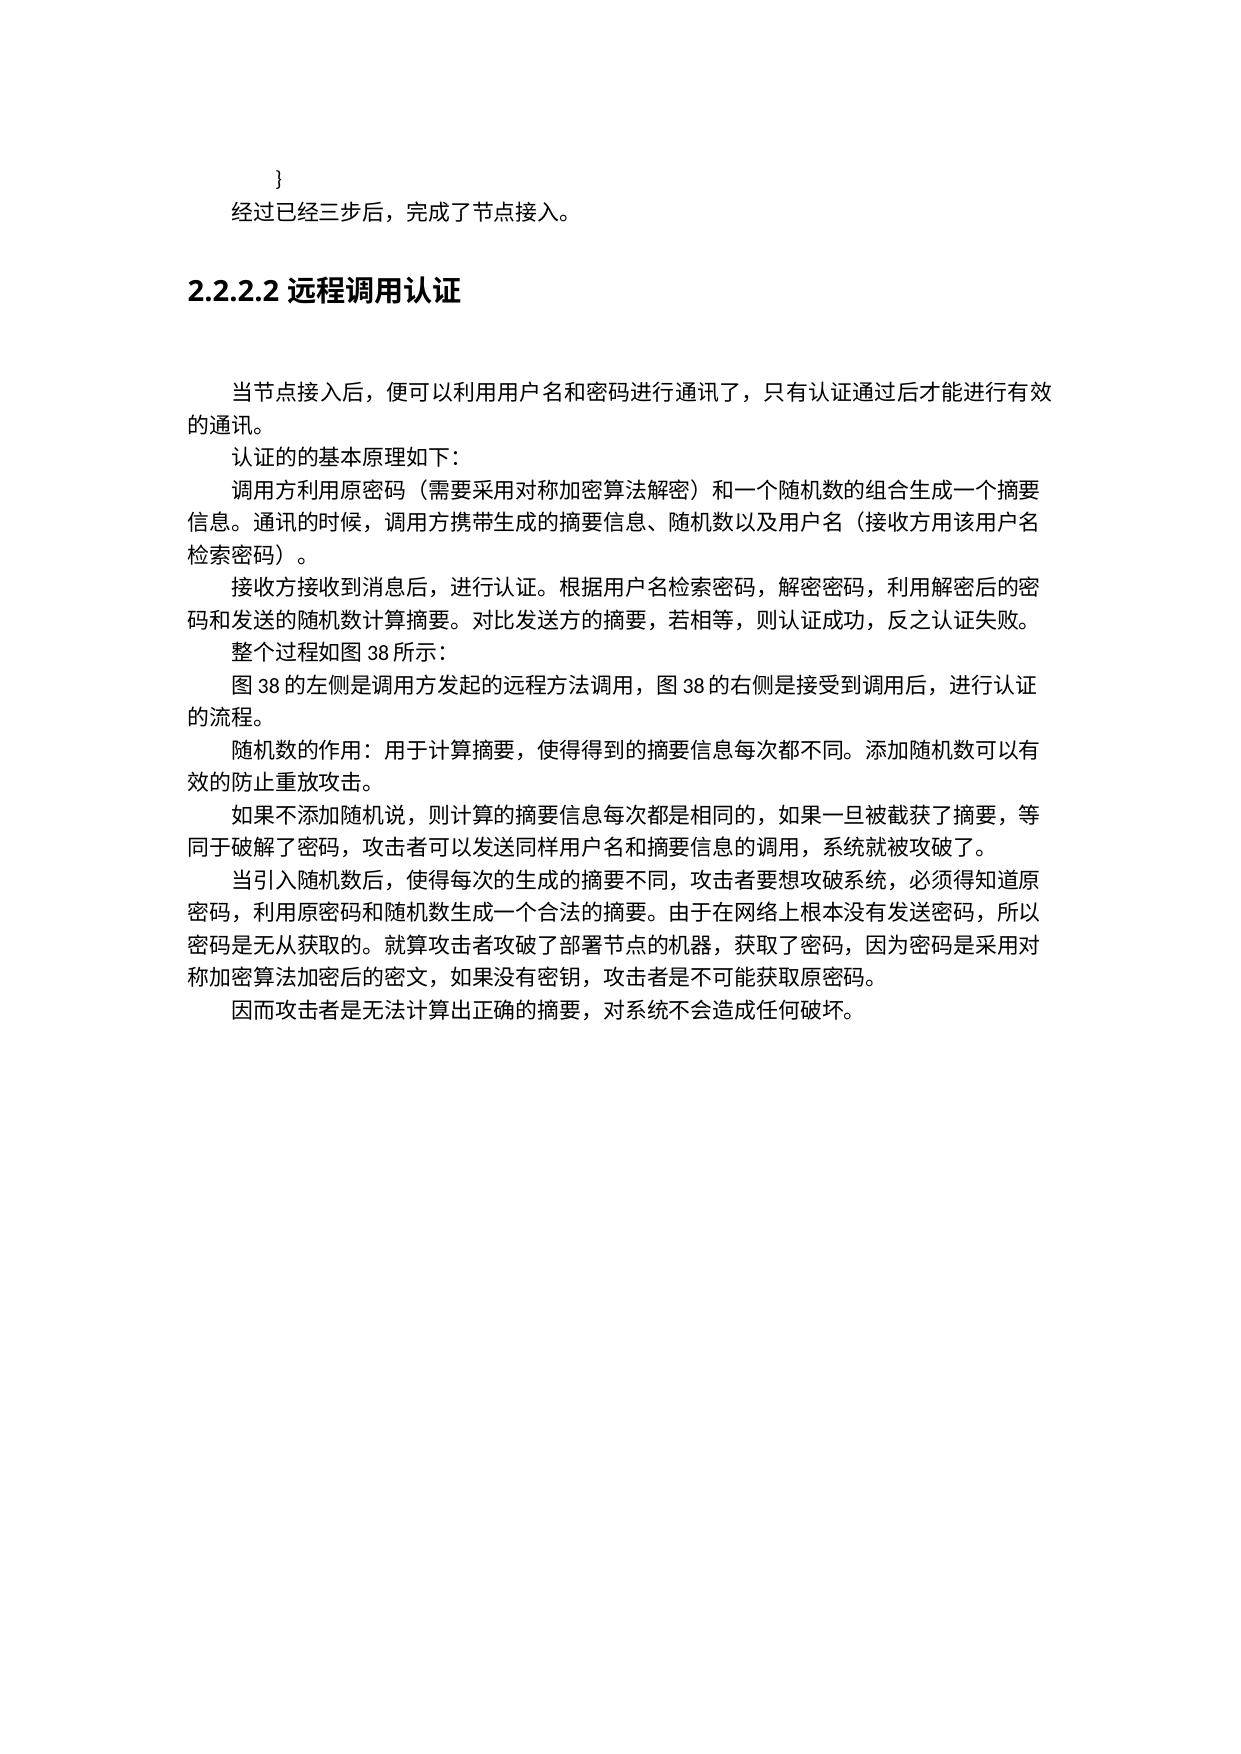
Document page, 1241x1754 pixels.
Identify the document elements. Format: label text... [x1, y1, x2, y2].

text 调用方利用原密码（需要采用对称加密算法解密）和一个随机数的组合生成一个摘要信息。通讯的时候，调用方携带生成的摘要信息、随机数以及用户名（接收方用该用户名检索密码）。 [187, 472, 1053, 570]
text 认证的的基本原理如下： [187, 440, 1053, 472]
text 如果不添加随机说，则计算的摘要信息每次都是相同的，如果一旦被截获了摘要，等同于破解了密码，攻击者可以发送同样用户名和摘要信息的调用，系统就被攻破了。 [187, 797, 1053, 862]
text 经过已经三步后，完成了节点接入。 [187, 194, 1053, 227]
text 接收方接收到消息后，进行认证。根据用户名检索密码，解密密码，利用解密后的密码和发送的随机数计算摘要。对比发送方的摘要，若相等，则认证成功，反之认证失败。 [187, 570, 1053, 635]
text 整个过程如图38所示： [187, 635, 1053, 667]
text } [231, 162, 1053, 194]
text 当节点接入后，便可以利用用户名和密码进行通讯了，只有认证通过后才能进行有效的通讯。 [187, 375, 1053, 440]
text 当引入随机数后，使得每次的生成的摘要不同，攻击者要想攻破系统，必须得知道原密码，利用原密码和随机数生成一个合法的摘要。由于在网络上根本没有发送密码，所以密码是无从获取的。就算攻击者攻破了部署节点的机器，获取了密码，因为密码是采用对称加密算法加密后的密文，如果没有密钥，攻击者是不可能获取原密码。 [187, 862, 1053, 992]
text 因而攻击者是无法计算出正确的摘要，对系统不会造成任何破坏。 [187, 992, 1053, 1025]
text 随机数的作用：用于计算摘要，使得得到的摘要信息每次都不同。添加随机数可以有效的防止重放攻击。 [187, 732, 1053, 797]
text 图38的左侧是调用方发起的远程方法调用，图38的右侧是接受到调用后，进行认证的流程。 [187, 667, 1053, 732]
subtitle 2.2.2.2 远程调用认证 [187, 256, 1053, 321]
